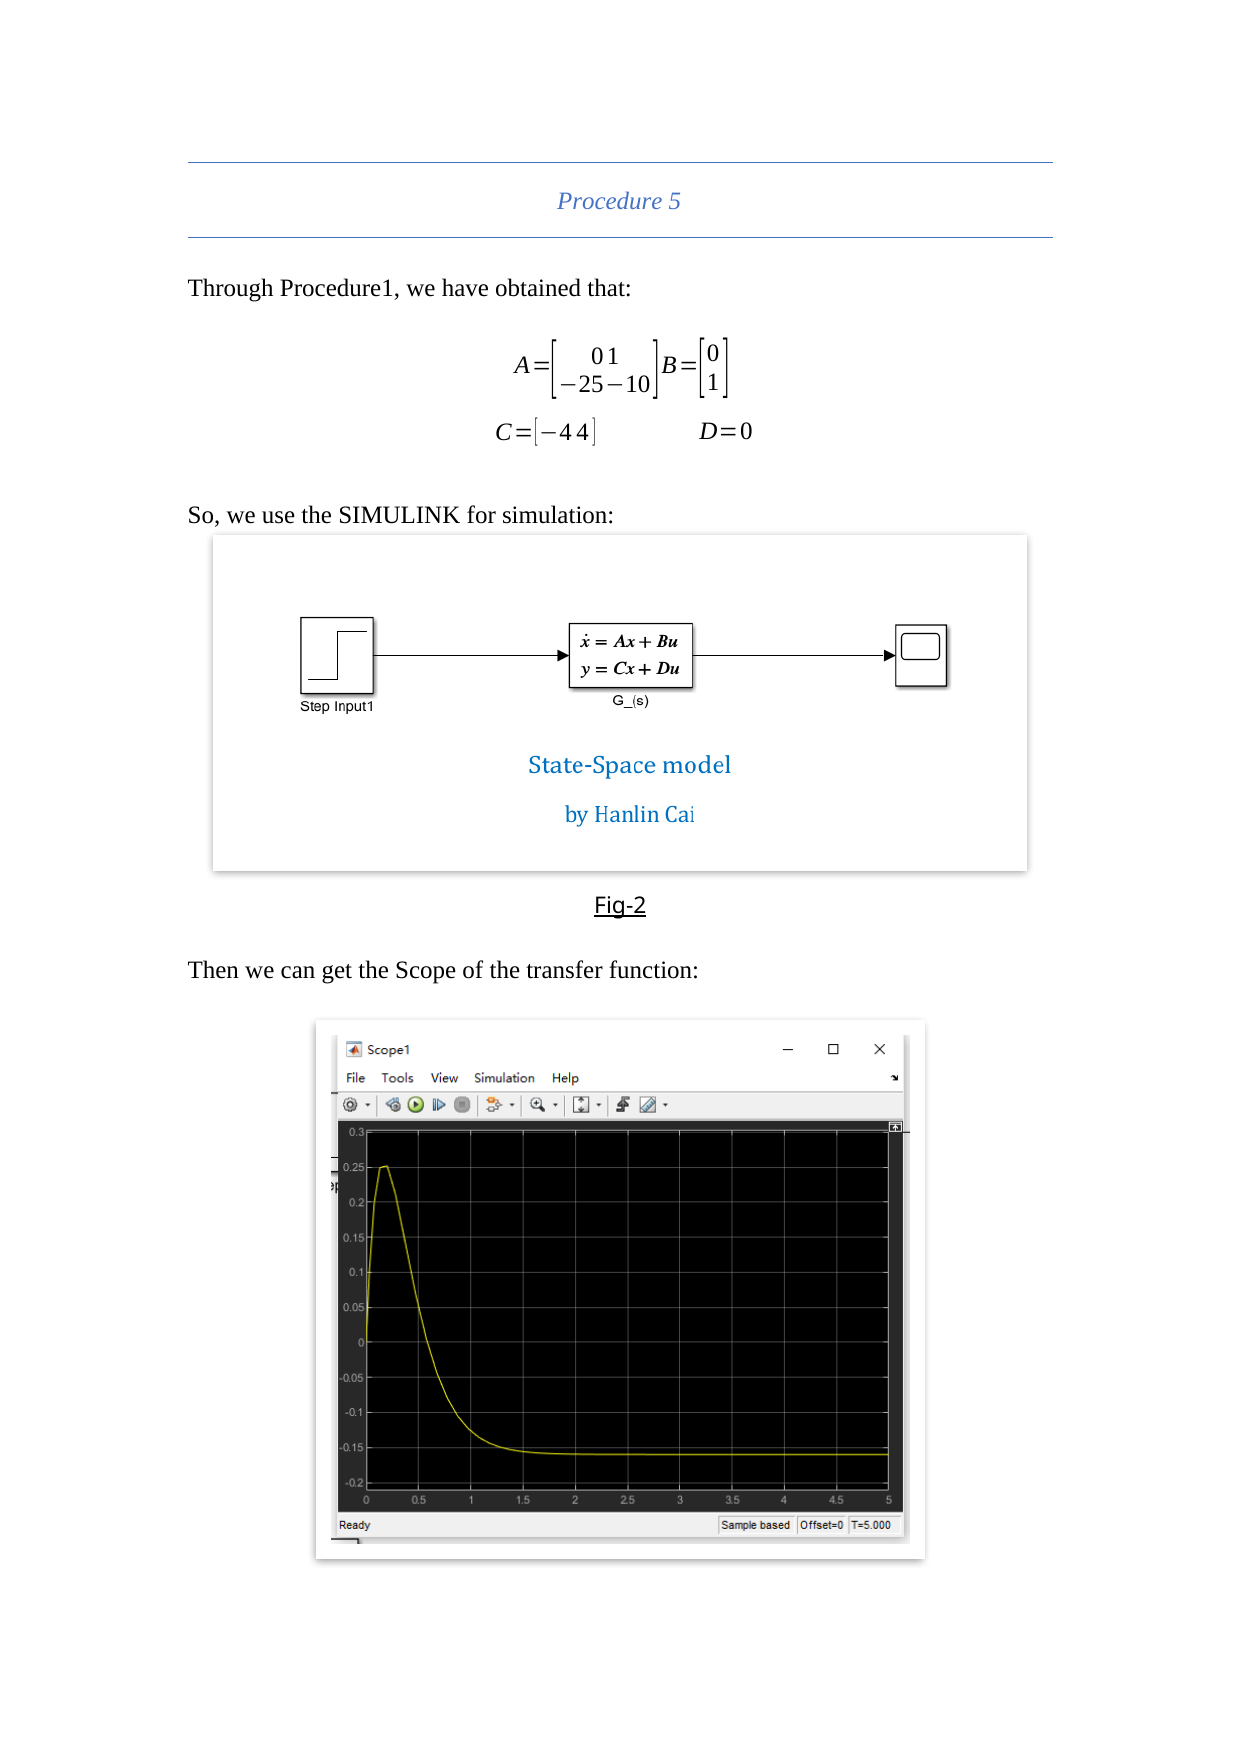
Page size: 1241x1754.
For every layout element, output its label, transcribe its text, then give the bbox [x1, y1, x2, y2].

picture [331, 1035, 910, 1544]
text So, we use the SIMULINK for simulation: [187, 498, 1053, 531]
text Through Procedure1, we have obtained that: [187, 271, 1053, 303]
text Then we can get the Scope of the transfer function: [187, 953, 1053, 986]
picture [228, 549, 1012, 856]
text Procedure 5 [187, 163, 1053, 238]
text Fig-2 [187, 888, 1053, 921]
